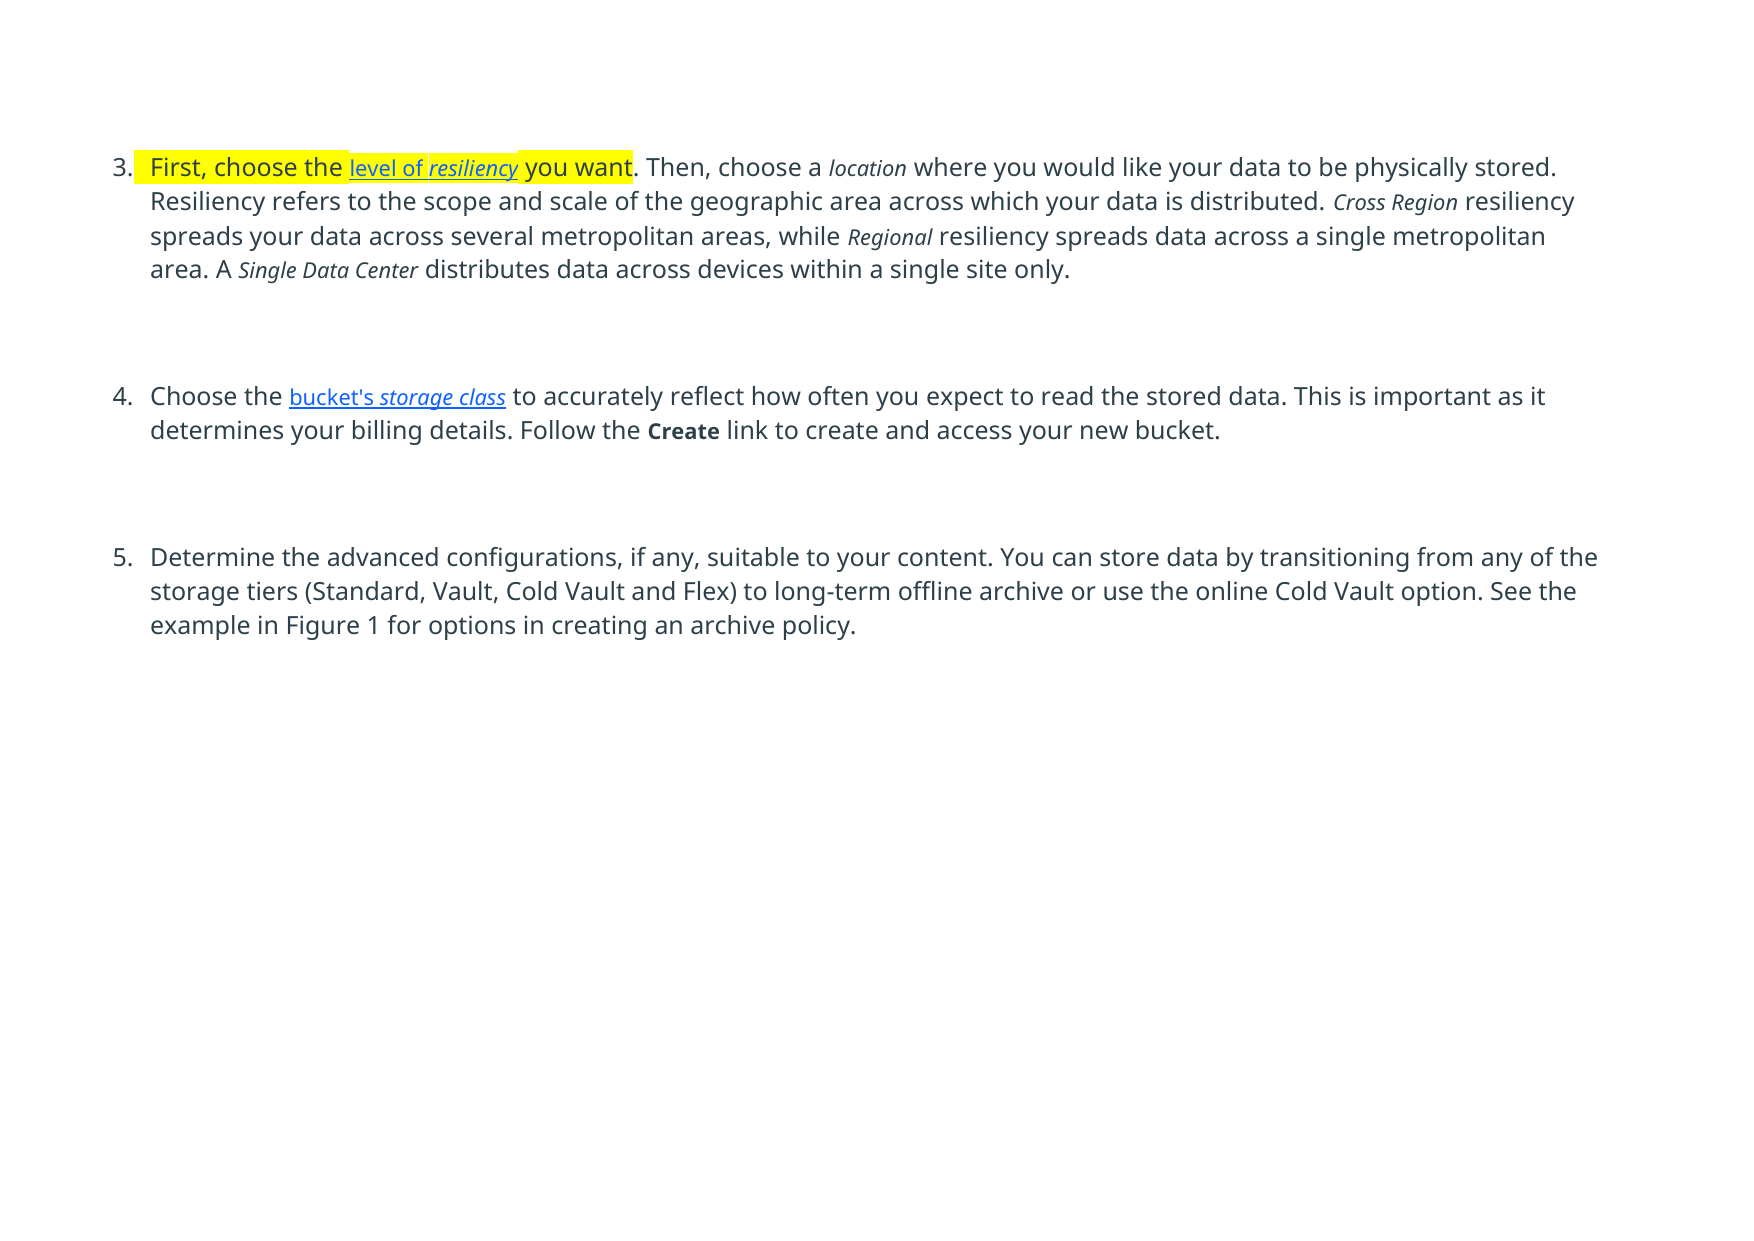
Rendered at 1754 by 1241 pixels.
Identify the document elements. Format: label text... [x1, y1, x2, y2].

list Choose the bucket's storage class to accurately reflect how often you expect to read the stored data. This is important as it determines your billing details. Follow the Create link to create and access your new bucket. [112, 379, 1604, 447]
list First, choose the level of resiliency you want. Then, choose a location where you would like your data to be physically stored. Resiliency refers to the scope and scale of the geographic area across which your data is distributed. Cross Region resiliency spreads your data across several metropolitan areas, while Regional resiliency spreads data across a single metropolitan area. A Single Data Center distributes data across devices within a single site only. [112, 150, 1604, 286]
list Determine the advanced configurations, if any, suitable to your content. You can store data by transitioning from any of the storage tiers (Standard, Vault, Cold Vault and Flex) to long-term offline archive or use the online Cold Vault option. See the example in Figure 1 for options in creating an archive policy. [112, 539, 1604, 641]
